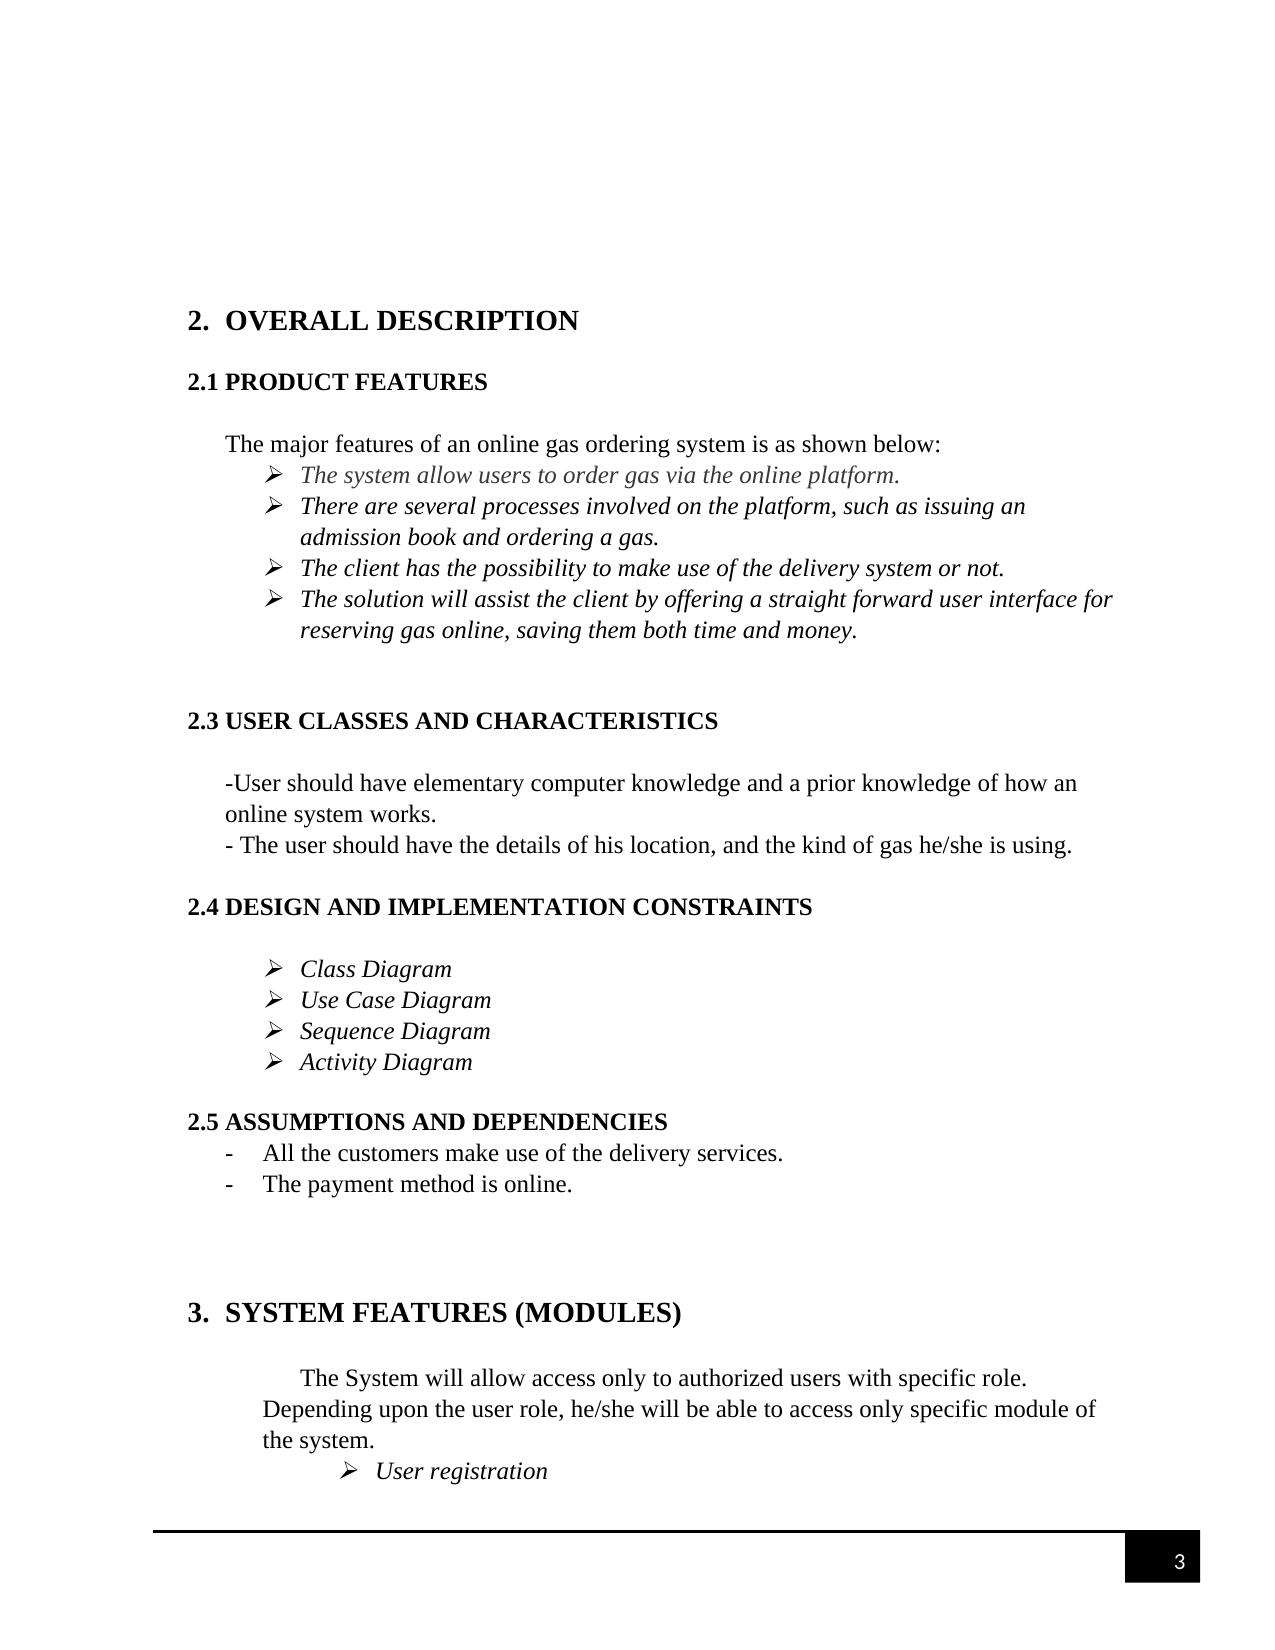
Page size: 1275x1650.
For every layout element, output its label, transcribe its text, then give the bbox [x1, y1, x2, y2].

list User registration [337, 1456, 1125, 1484]
list PRODUCT FEATURES [187, 367, 1125, 396]
list - The user should have the details of his location, and the kind of gas he/she is using. [225, 830, 1125, 859]
list The system allow users to order gas via the online platform. [262, 460, 1125, 489]
list ASSUMPTIONS AND DEPENDENCIES [187, 1107, 1125, 1136]
list -User should have elementary computer knowledge and a prior knowledge of how an online system works. [225, 768, 1125, 828]
list The System will allow access only to authorized users with specific role. Depending upon the user role, he/she will be able to access only specific module of the system. [262, 1363, 1125, 1453]
list Activity Diagram [262, 1047, 1125, 1076]
list The client has the possibility to make use of the delivery system or not. [262, 553, 1125, 582]
list Sequence Diagram [262, 1016, 1125, 1045]
list All the customers make use of the delivery services. [225, 1138, 1125, 1167]
list Class Diagram [262, 954, 1125, 983]
list Use Case Diagram [262, 985, 1125, 1014]
list There are several processes involved on the platform, such as issuing an admission book and ordering a gas. [262, 491, 1125, 551]
list SYSTEM FEATURES (MODULES) [187, 1296, 1125, 1329]
list USER CLASSES AND CHARACTERISTICS [187, 706, 1125, 735]
list The major features of an online gas ordering system is as shown below: [225, 429, 1125, 458]
list The solution will assist the client by offering a straight forward user interface for reserving gas online, saving them both time and money. [262, 584, 1125, 644]
list OVERALL DESCRIPTION [187, 303, 1125, 336]
list The payment method is online. [225, 1169, 1125, 1198]
list DESIGN AND IMPLEMENTATION CONSTRAINTS [187, 892, 1125, 921]
